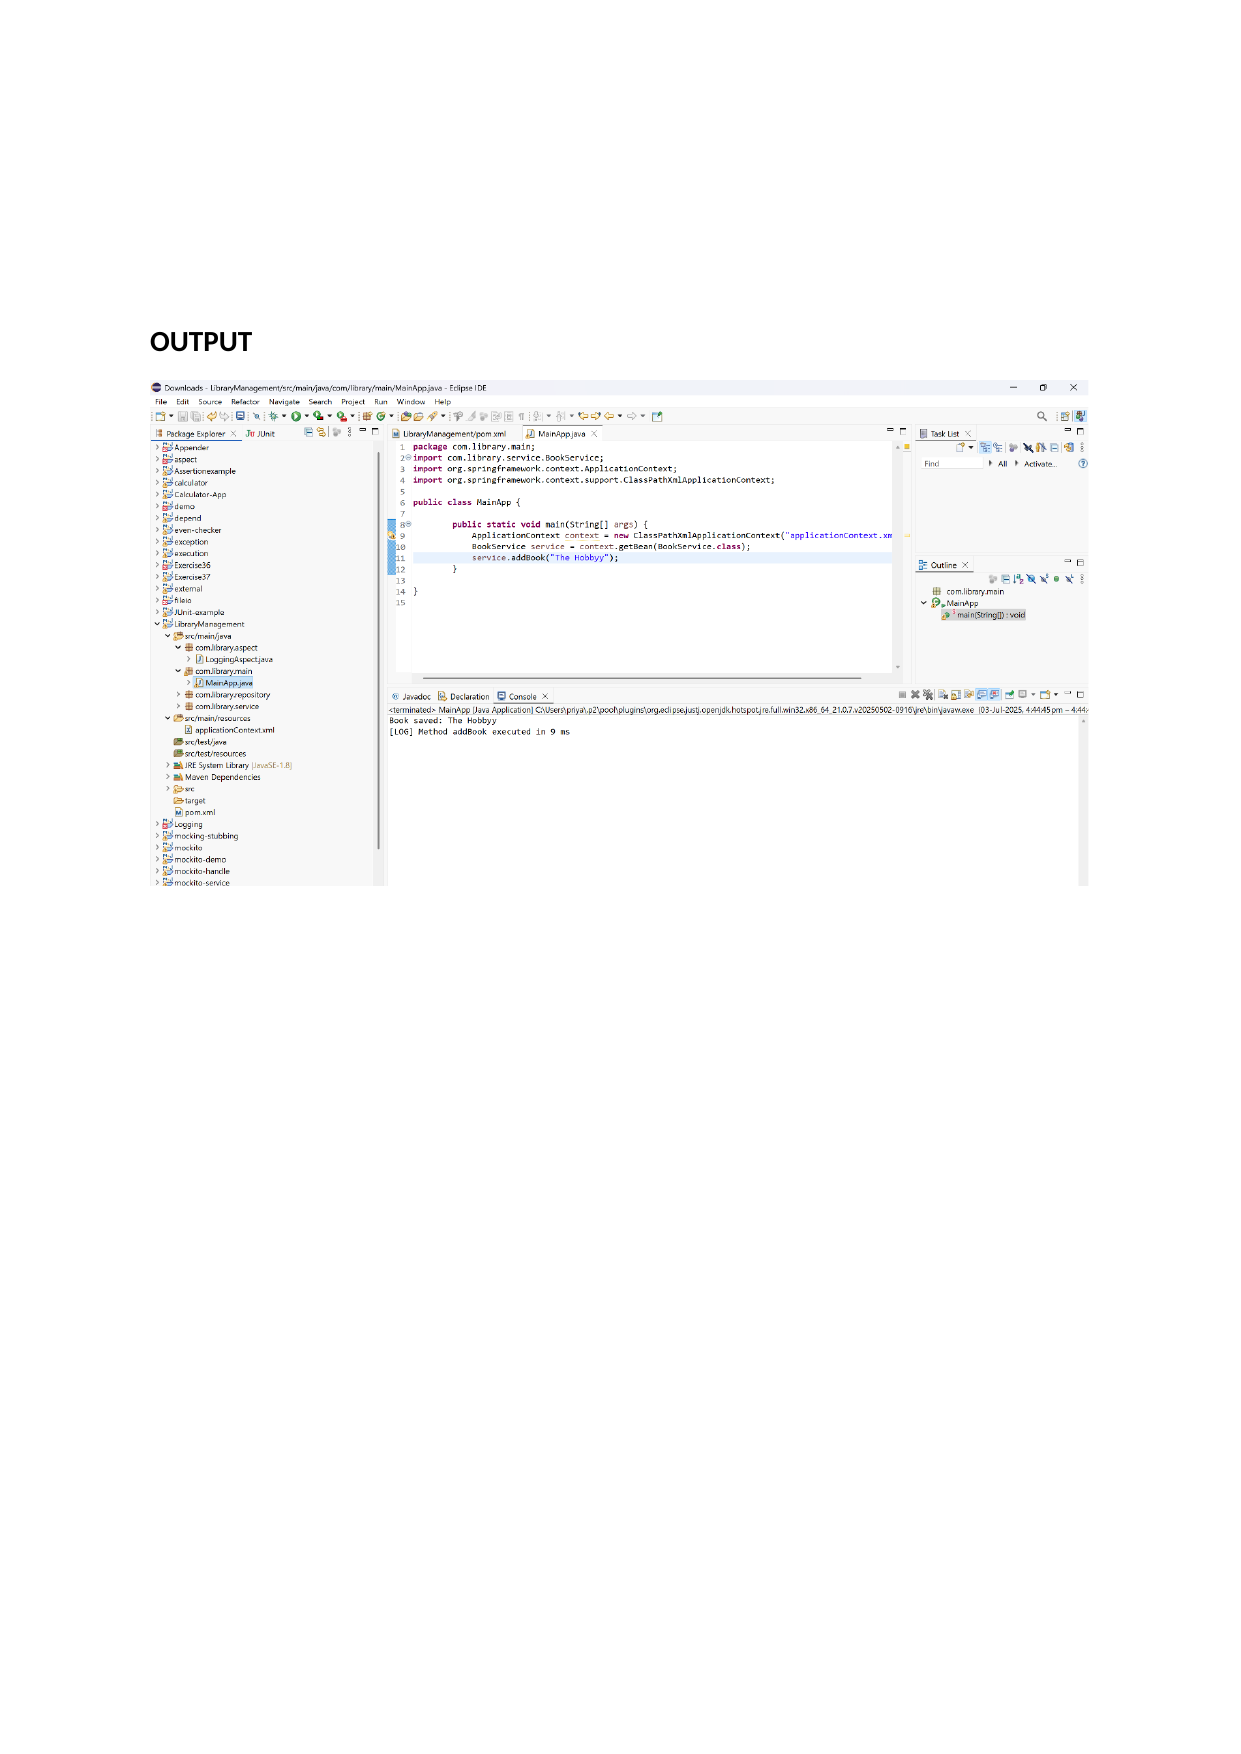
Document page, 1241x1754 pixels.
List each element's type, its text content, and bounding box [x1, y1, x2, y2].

text OUTPUT [150, 323, 1090, 358]
picture [150, 380, 1089, 886]
